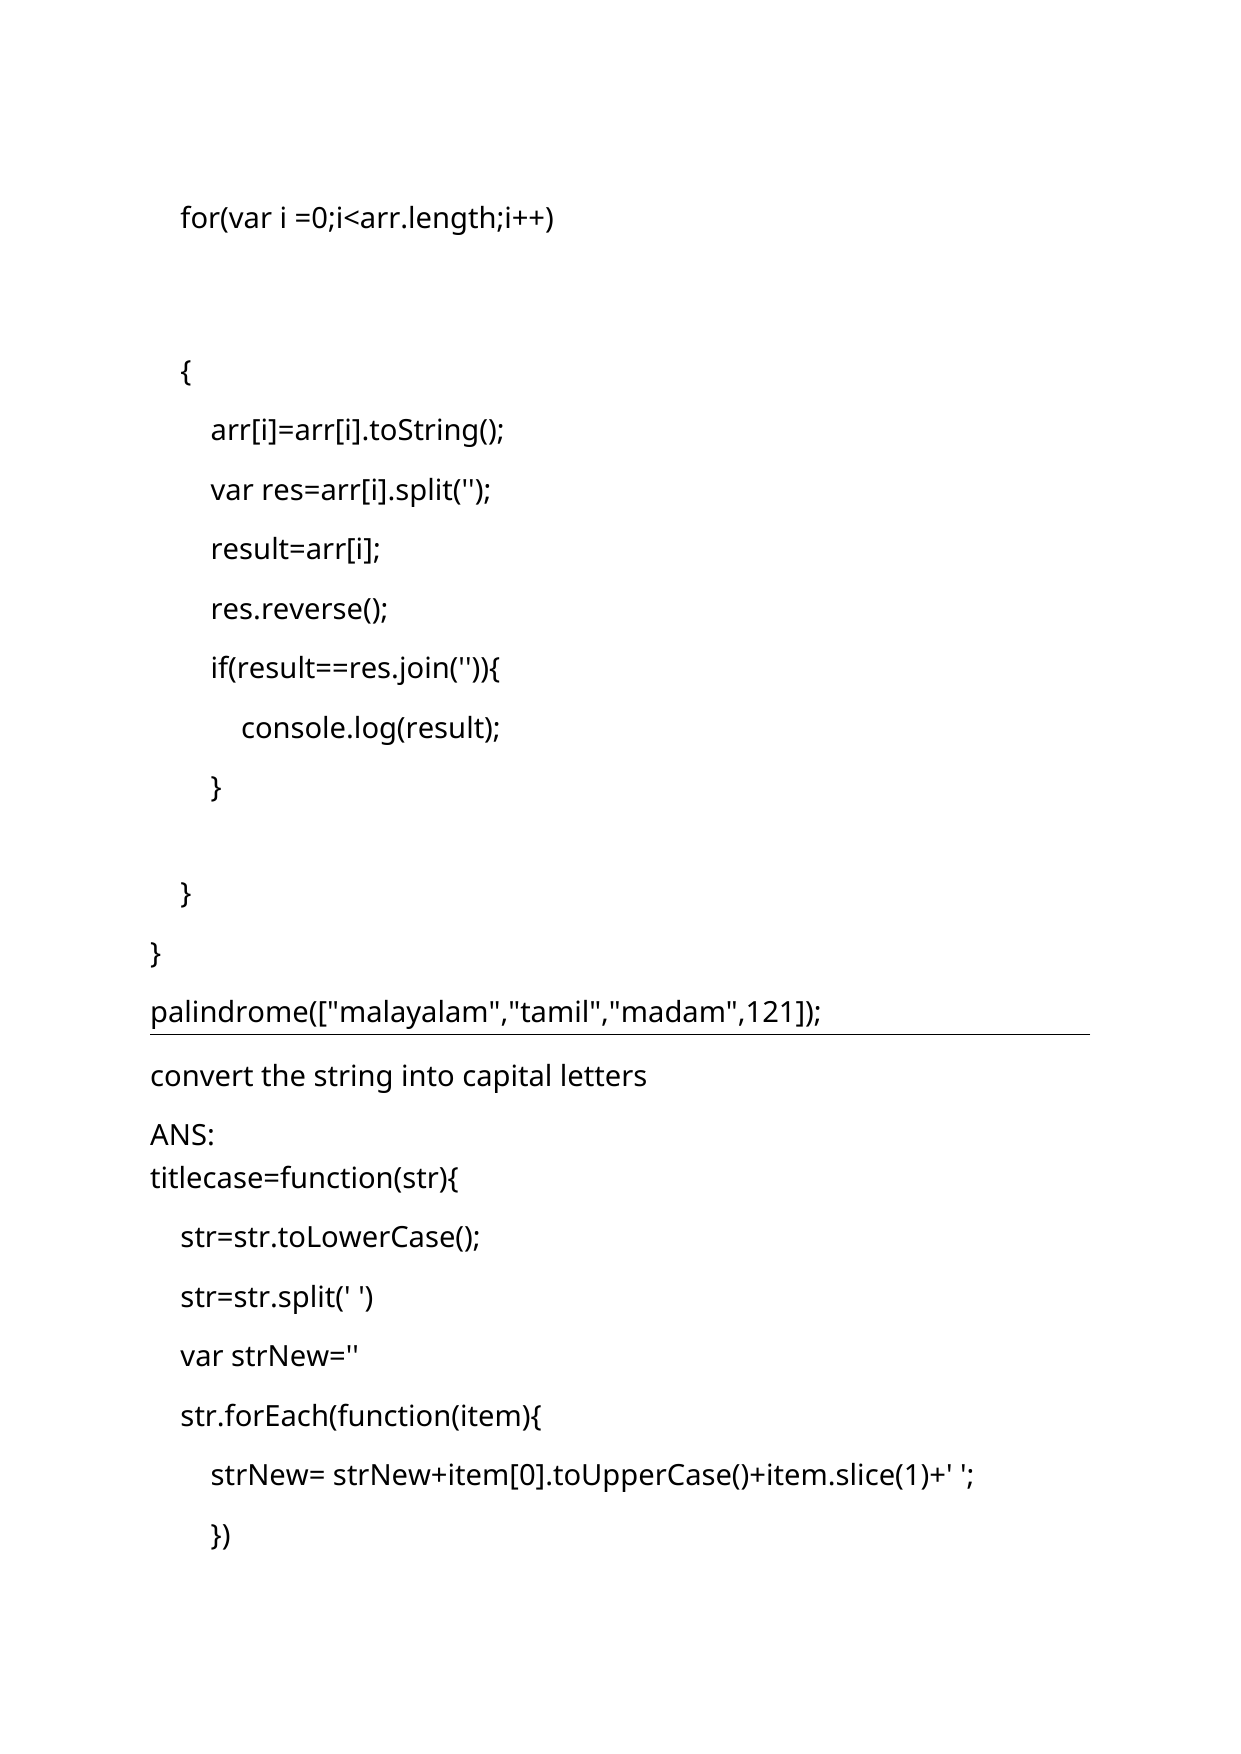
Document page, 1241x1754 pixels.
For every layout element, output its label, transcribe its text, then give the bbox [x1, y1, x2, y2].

text ANS: titlecase=function(str){ [150, 1114, 1090, 1197]
text if(result==res.join('')){ [150, 647, 1090, 687]
text console.log(result); [150, 707, 1090, 747]
text var res=arr[i].split(''); [150, 469, 1090, 509]
text { [150, 350, 1090, 390]
text strNew= strNew+item[0].toUpperCase()+item.slice(1)+' '; [150, 1454, 1090, 1494]
text }) [150, 1514, 1090, 1554]
text str=str.split(' ') [150, 1276, 1090, 1316]
text str=str.toLowerCase(); [150, 1217, 1090, 1256]
text str.forEach(function(item){ [150, 1395, 1090, 1435]
text convert the string into capital letters [150, 1055, 1090, 1094]
text result=arr[i]; [150, 528, 1090, 568]
text } [150, 873, 1090, 912]
text res.reverse(); [150, 588, 1090, 628]
text } [150, 932, 1090, 972]
text } [150, 766, 1090, 806]
text for(var i =0;i<arr.length;i++) [150, 197, 1090, 237]
text var strNew='' [150, 1336, 1090, 1375]
text palindrome(["malayalam","tamil","madam",121]); [150, 992, 1090, 1034]
text arr[i]=arr[i].toString(); [150, 409, 1090, 449]
